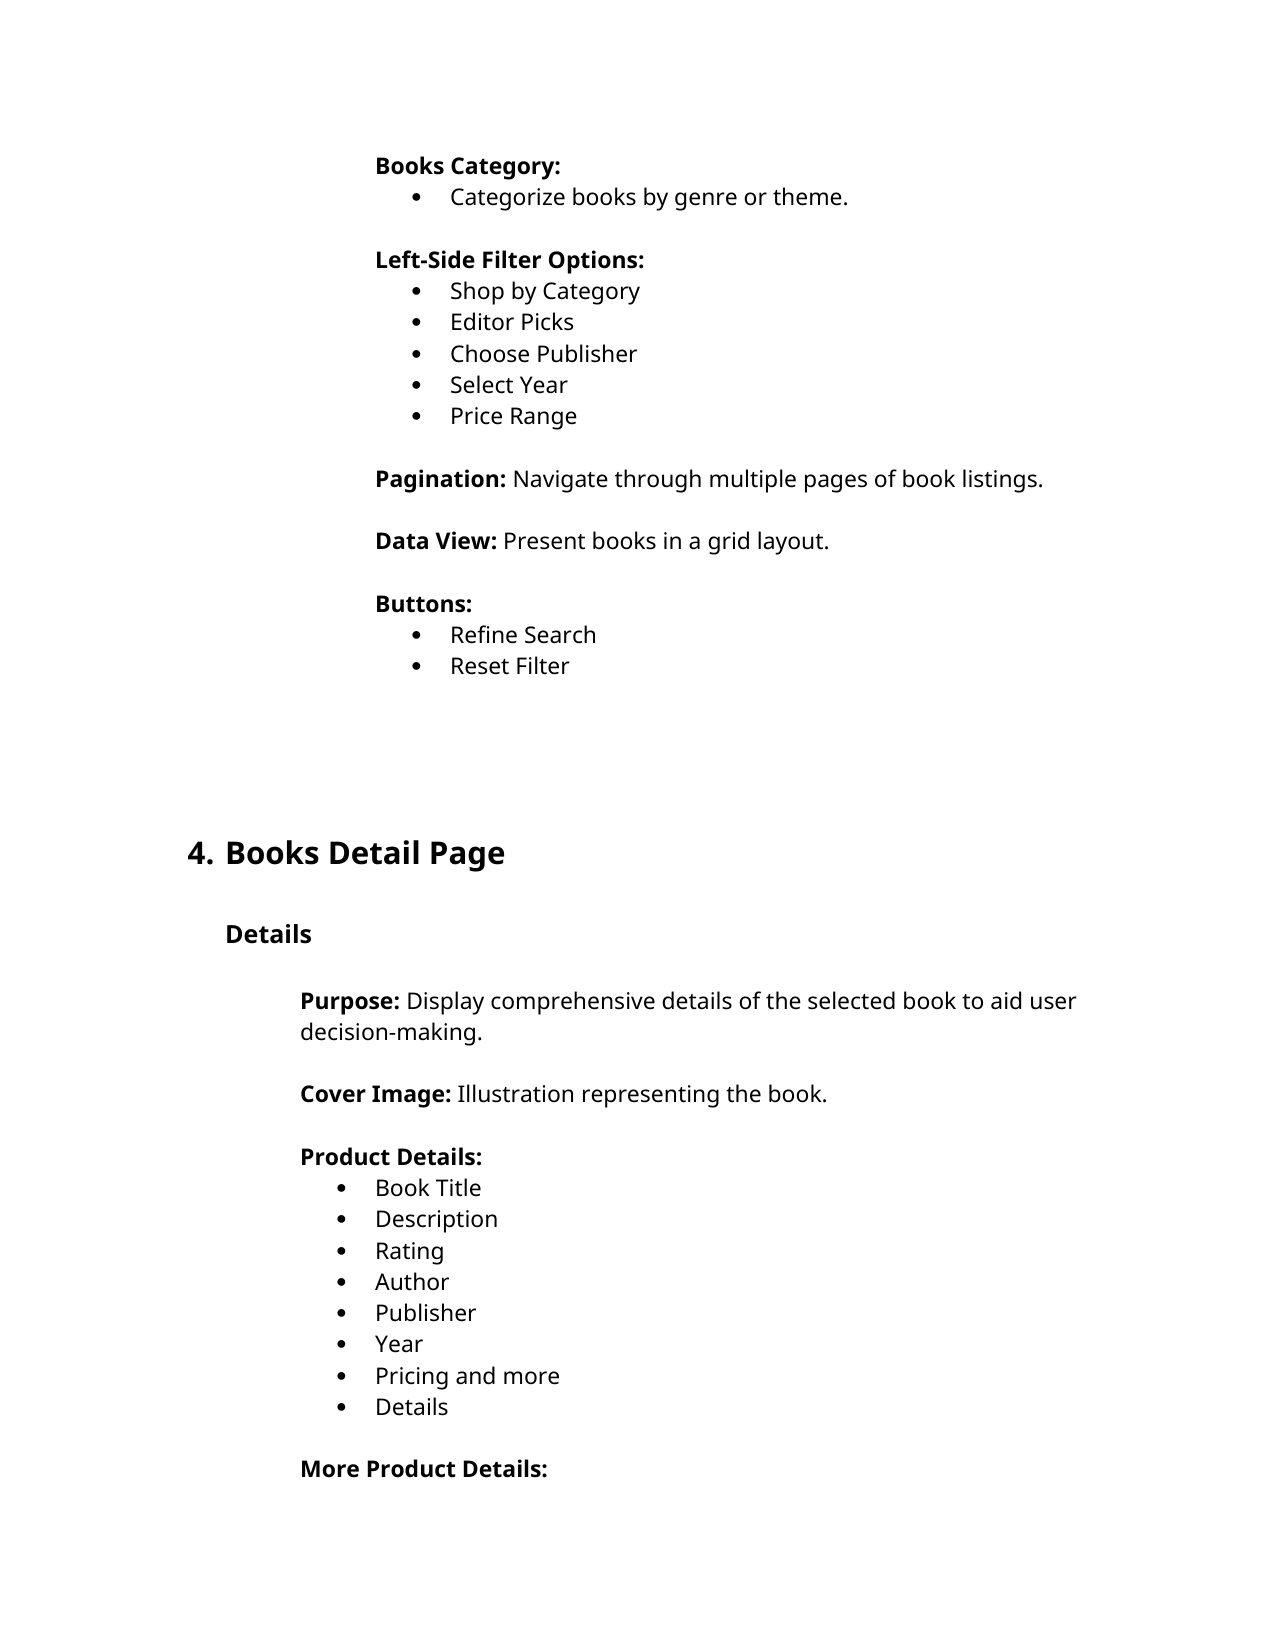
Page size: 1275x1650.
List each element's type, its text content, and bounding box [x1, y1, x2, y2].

list Price Range [412, 400, 1125, 431]
list Pricing and more [337, 1359, 1125, 1391]
list Editor Picks [412, 306, 1125, 337]
list Pagination: Navigate through multiple pages of book listings. [375, 462, 1125, 494]
list Cover Image: Illustration representing the book. [300, 1078, 1125, 1109]
list Details [337, 1391, 1125, 1422]
list Choose Publisher [412, 337, 1125, 369]
list Year [337, 1328, 1125, 1359]
list Buttons: [375, 587, 1125, 619]
list Author [337, 1266, 1125, 1297]
list Purpose: Display comprehensive details of the selected book to aid user decision-making. [300, 984, 1125, 1047]
list Refine Search [412, 619, 1125, 650]
list Categorize books by genre or theme. [412, 181, 1125, 212]
list Publisher [337, 1297, 1125, 1328]
list Description [337, 1203, 1125, 1234]
list Reset Filter [412, 650, 1125, 681]
list Rating [337, 1234, 1125, 1266]
list More Product Details: [300, 1453, 1125, 1484]
list Select Year [412, 369, 1125, 400]
list Product Details: [300, 1141, 1125, 1172]
list Data View: Present books in a grid layout. [375, 525, 1125, 556]
list Shop by Category [412, 275, 1125, 306]
list Book Title [337, 1172, 1125, 1203]
list Books Detail Page [187, 831, 1125, 874]
list Details [225, 916, 1125, 951]
list Books Category: [375, 150, 1125, 181]
list Left-Side Filter Options: [375, 244, 1125, 275]
